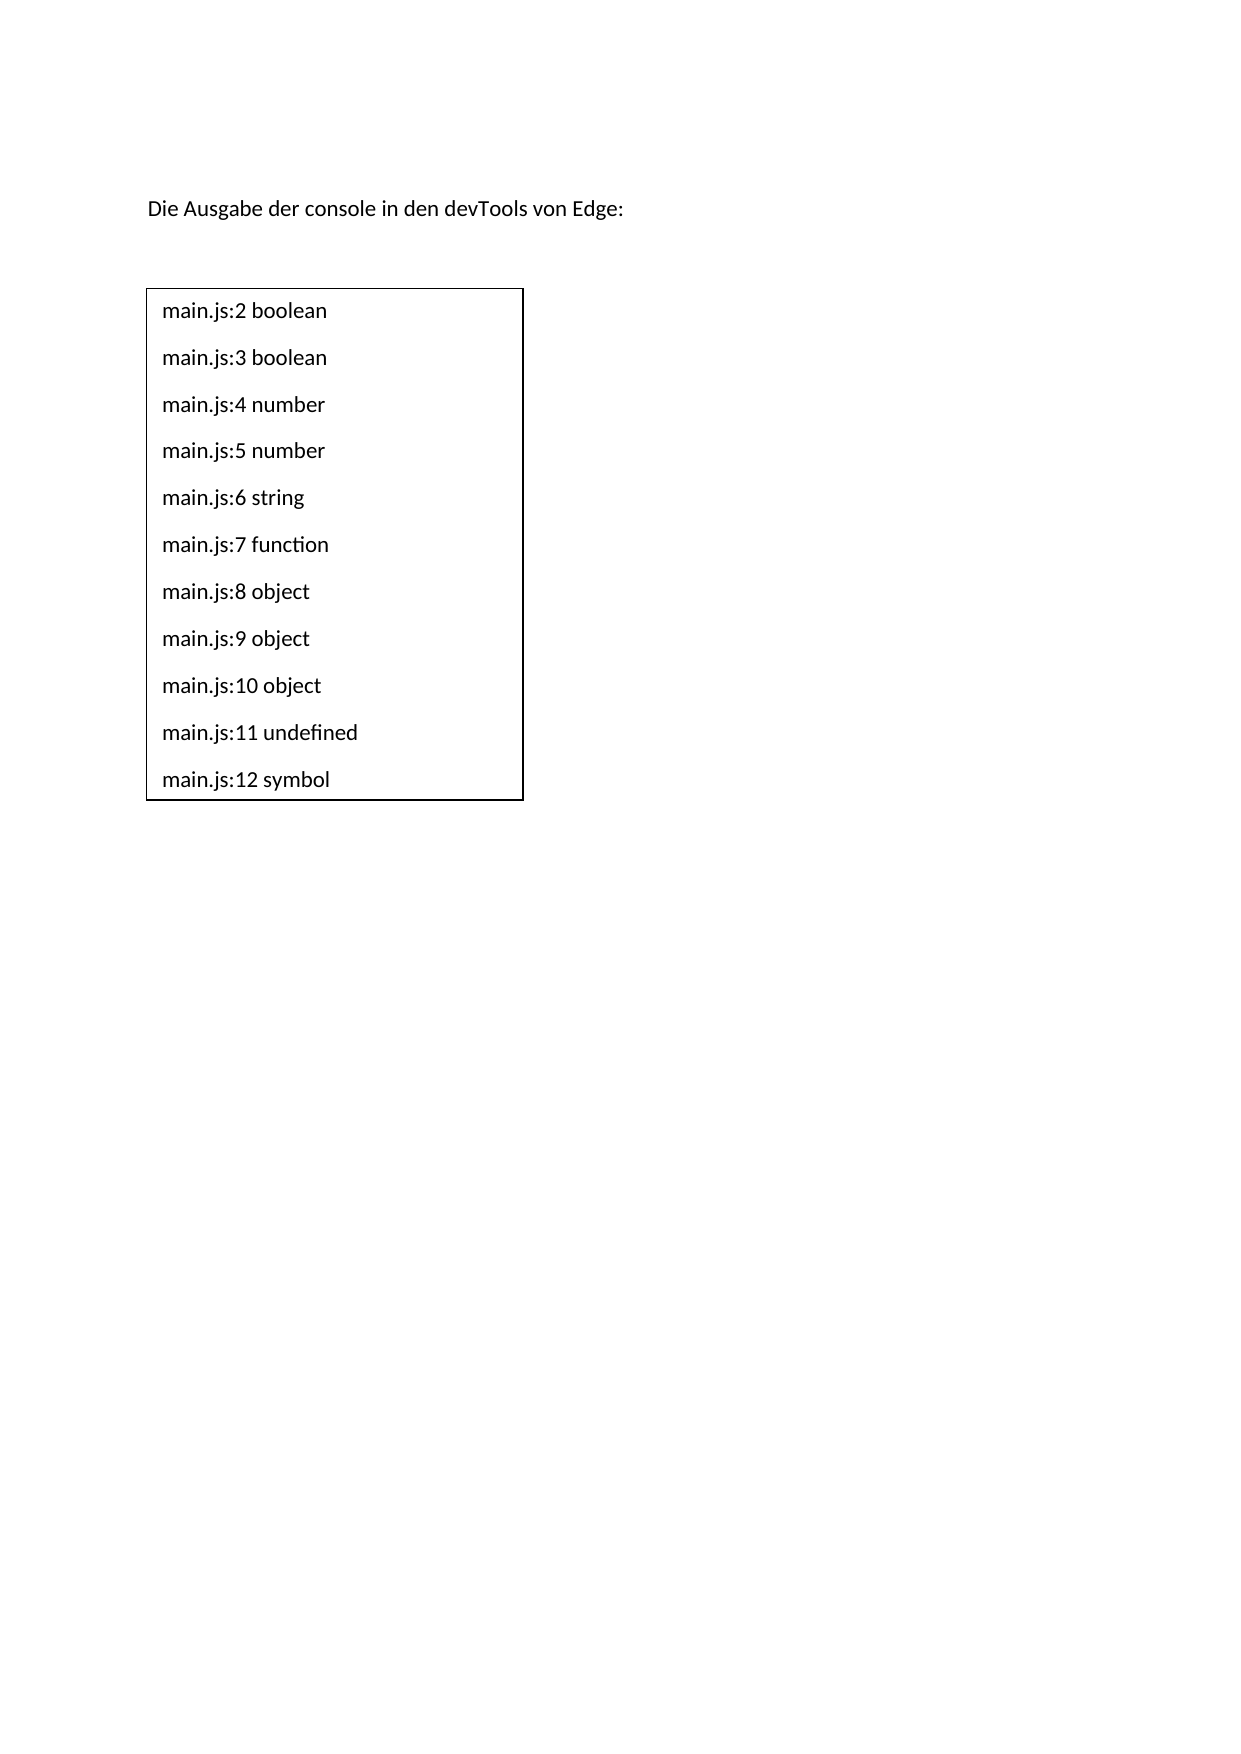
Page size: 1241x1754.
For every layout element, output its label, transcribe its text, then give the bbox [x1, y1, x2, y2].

text Die Ausgabe der console in den devTools von Edge: [148, 194, 1093, 222]
